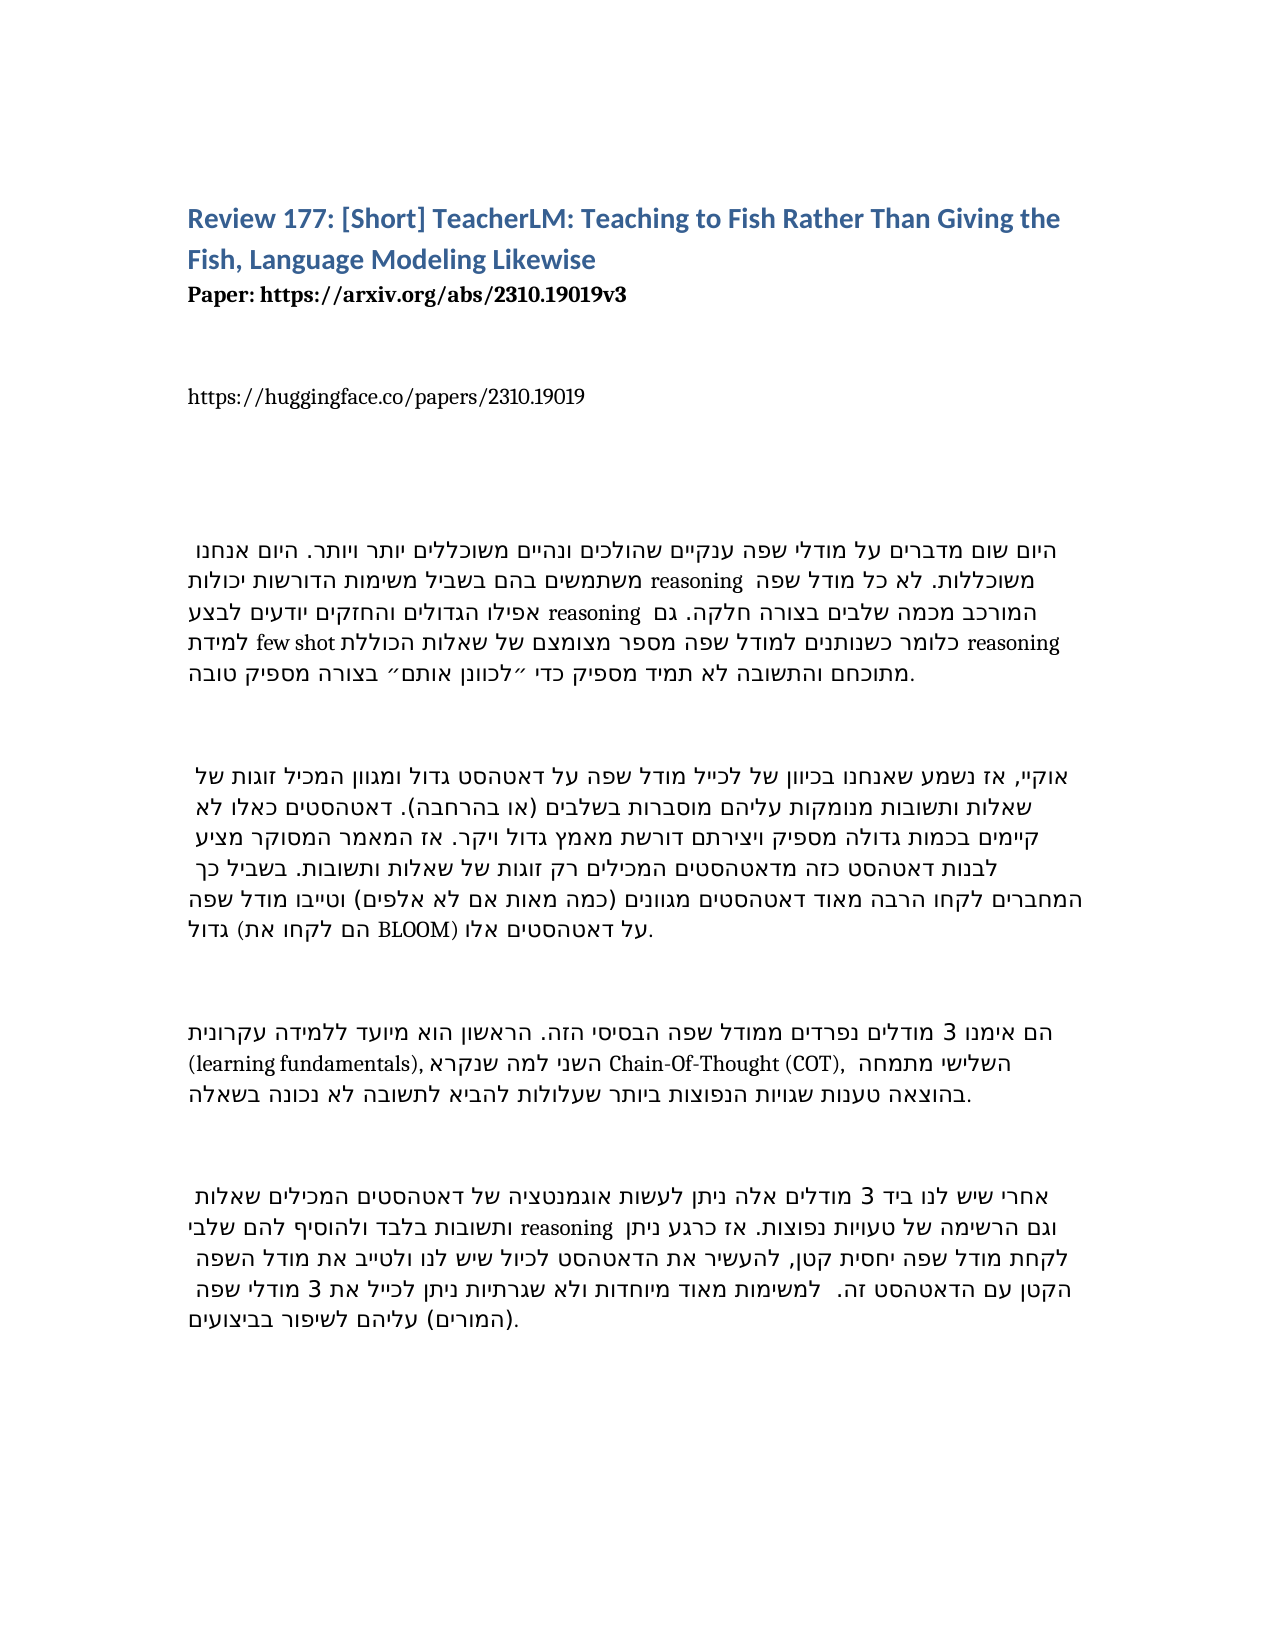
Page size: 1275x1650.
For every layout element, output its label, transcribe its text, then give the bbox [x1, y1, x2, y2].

text אחרי שיש לנו ביד 3 מודלים אלה ניתן לעשות אוגמנטציה של דאטהסטים המכילים שאלות ותשובות בלבד ולהוסיף להם שלבי reasoning וגם הרשימה של טעויות נפוצות. אז כרגע ניתן לקחת מודל שפה יחסית קטן, להעשיר את הדאטהסט לכיול שיש לנו ולטייב את מודל השפה הקטן עם הדאטהסט זה. למשימות מאוד מיוחדות ולא שגרתיות ניתן לכייל את 3 מודלי שפה (המורים) עליהם לשיפור בביצועים. [187, 1183, 1087, 1333]
subtitle Review 177: [Short] TeacherLM: Teaching to Fish Rather Than Giving the Fish, Language Modeling Likewise [187, 200, 1087, 277]
text Paper: https://arxiv.org/abs/2310.19019v3 [187, 282, 1087, 308]
text היום שום מדברים על מודלי שפה ענקיים שהולכים ונהיים משוכללים יותר ויותר. היום אנחנו משתמשים בהם בשביל משימות הדורשות יכולות reasoning משוכללות. לא כל מודל שפה אפילו הגדולים והחזקים יודעים לבצע reasoning המורכב מכמה שלבים בצורה חלקה. גם למידת few shot כלומר כשנותנים למודל שפה מספר מצומצם של שאלות הכוללת reasoning מתוכחם והתשובה לא תמיד מספיק כדי ״לכוונן אותם״ בצורה מספיק טובה. [187, 537, 1087, 687]
text הם אימנו 3 מודלים נפרדים ממודל שפה הבסיסי הזה. הראשון הוא מיועד ללמידה עקרונית (learning fundamentals), השני למה שנקרא Chain-Of-Thought (COT), השלישי מתמחה בהוצאה טענות שגויות הנפוצות ביותר שעלולות להביא לתשובה לא נכונה בשאלה. [187, 1019, 1087, 1108]
text https://huggingface.co/papers/2310.19019 [187, 384, 1087, 410]
text אוקיי, אז נשמע שאנחנו בכיוון של לכייל מודל שפה על דאטהסט גדול ומגוון המכיל זוגות של שאלות ותשובות מנומקות עליהם מוסברות בשלבים (או בהרחבה). דאטהסטים כאלו לא קיימים בכמות גדולה מספיק ויצירתם דורשת מאמץ גדול ויקר. אז המאמר המסוקר מציע לבנות דאטהסט כזה מדאטהסטים המכילים רק זוגות של שאלות ותשובות. בשביל כך המחברים לקחו הרבה מאוד דאטהסטים מגוונים (כמה מאות אם לא אלפים) וטייבו מודל שפה גדול (הם לקחו את BLOOM) על דאטהסטים אלו. [187, 763, 1087, 943]
